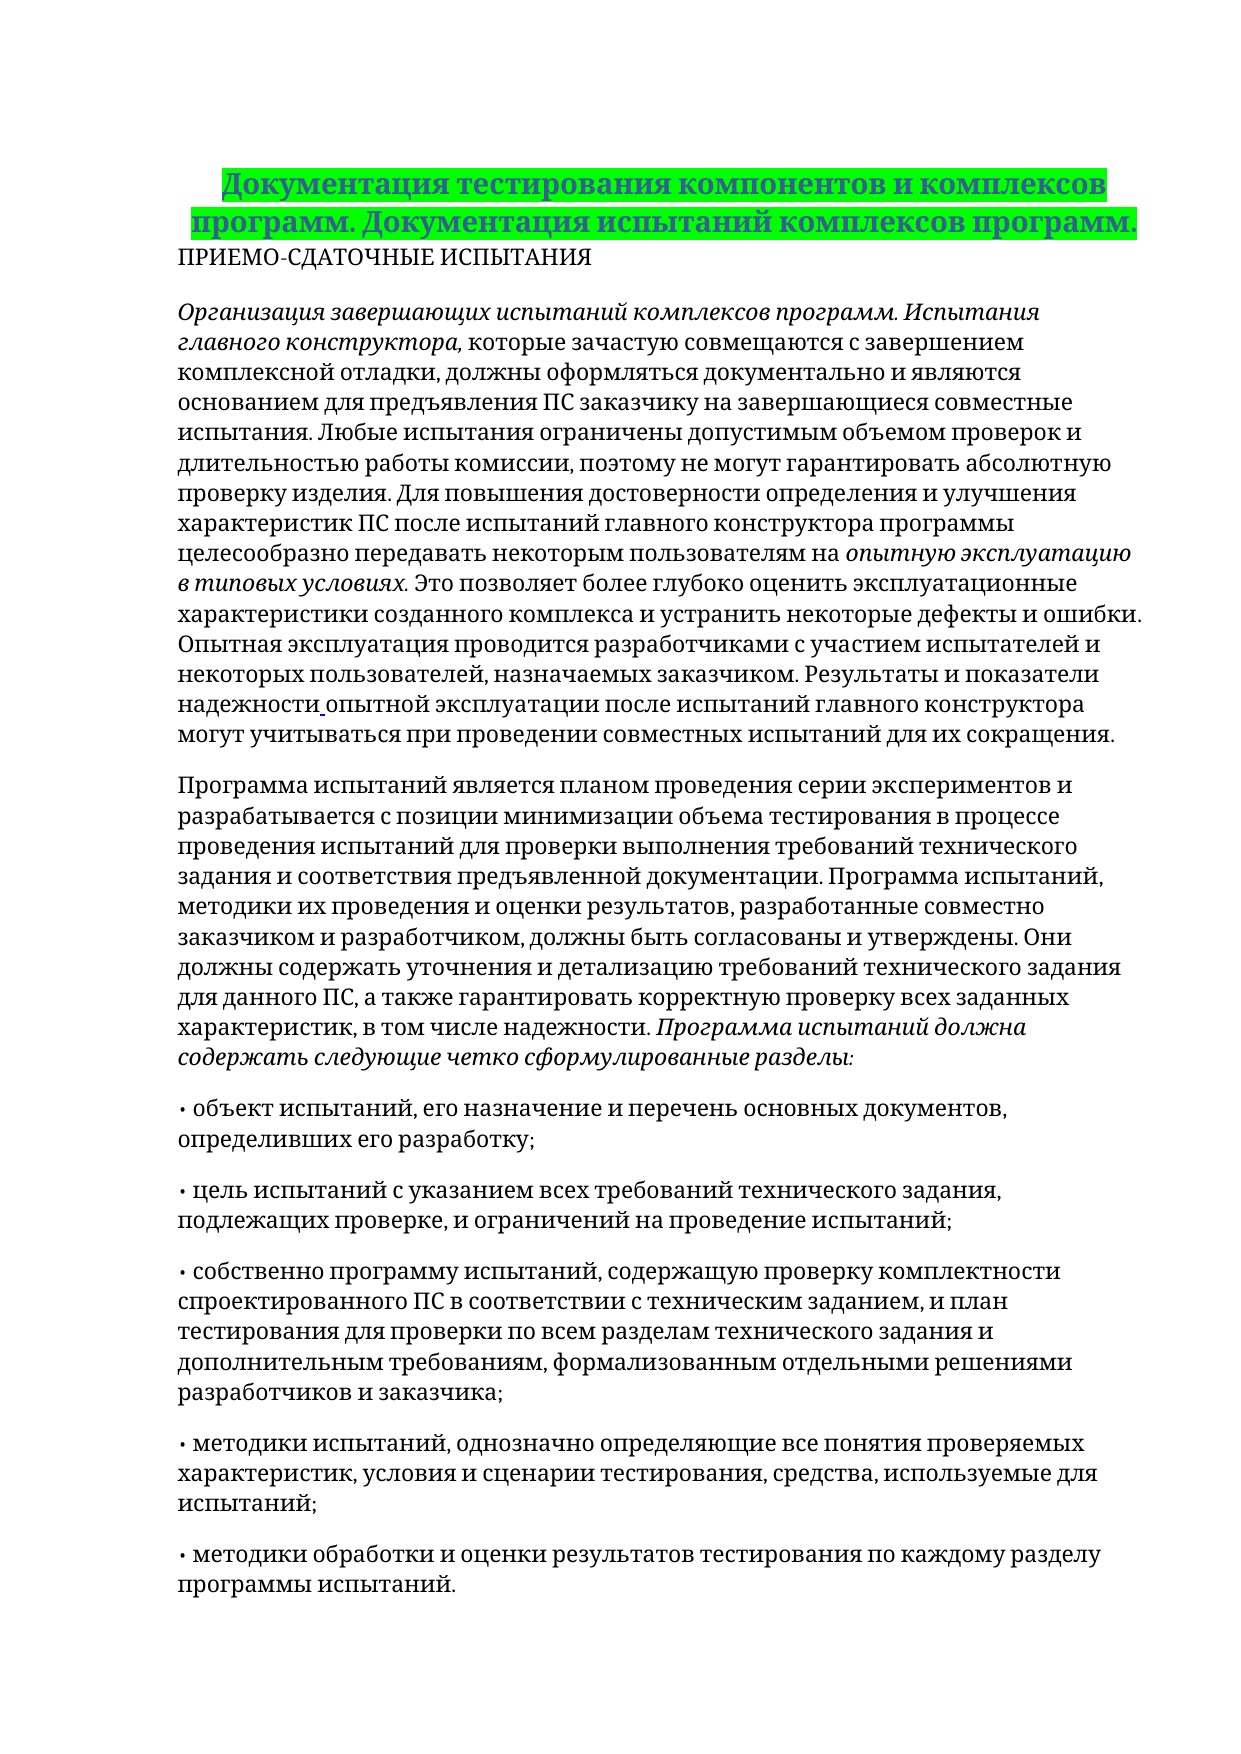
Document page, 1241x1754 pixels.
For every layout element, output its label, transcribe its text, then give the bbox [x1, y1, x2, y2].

table_header Организация завершающих испытаний комплексов программ. Испытания главного конструктора, которые зачастую совмещаются с завершением комплексной отладки, должны оформляться документально и являются основанием для предъявления ПС заказчику на завершающиеся совместные испытания. Любые испытания ограничены допустимым объемом проверок и длительностью работы комиссии, поэтому не могут гарантировать абсолютную проверку изделия. Для повышения достоверности определения и улучшения характеристик ПС после испытаний главного конструктора программы целесообразно передавать некоторым пользователям на опытную эксплуатацию в типовых условиях. Это позволяет более глубоко оценить эксплуатационные характеристики созданного комплекса и устранить некоторые дефекты и ошибки. Опытная эксплуатация проводится разработчиками с участием испытателей и некоторых пользователей, назначаемых заказчиком. Результаты и показатели надежности опытной эксплуатации после испытаний главного конструктора могут учитываться при проведении совместных испытаний для их сокращения. Программа испытаний является планом проведения серии экспериментов и разрабатывается с позиции минимизации объема тестирования в процессе проведения испытаний для проверки выполнения требований технического задания и соответствия предъявленной документации. Программа испытаний, методики их проведения и оценки результатов, разработанные совместно заказчиком и разработчиком, должны быть согласованы и утверждены. Они должны содержать уточнения и детализацию требований технического задания для данного ПС, а также гарантировать корректную проверку всех заданных характеристик, в том числе надежности. Программа испытаний должна содержать следующие четко сформулированные разделы: • объект испытаний, его назначение и перечень основных документов, определивших его разработку; • цель испытаний с указанием всех требований технического задания, подлежащих проверке, и ограничений на проведение испытаний; • собственно программу испытаний, содержащую проверку комплектности спроектированного ПС в соответствии с техническим заданием, и план тестирования для проверки по всем разделам технического задания и дополнительным требованиям, формализованным отдельными решениями разработчиков и заказчика; • методики испытаний, однозначно определяющие все понятия проверяемых характеристик, условия и сценарии тестирования, средства, используемые для испытаний; • методики обработки и оценки результатов тестирования по каждому разделу программы испытаний. [174, 296, 1148, 1626]
text ПРИЕМО-СДАТОЧНЫЕ ИСПЫТАНИЯ [177, 245, 1152, 272]
subtitle Документация тестирования компонентов и комплексов программ. Документация испытаний комплексов программ. [177, 168, 1152, 240]
